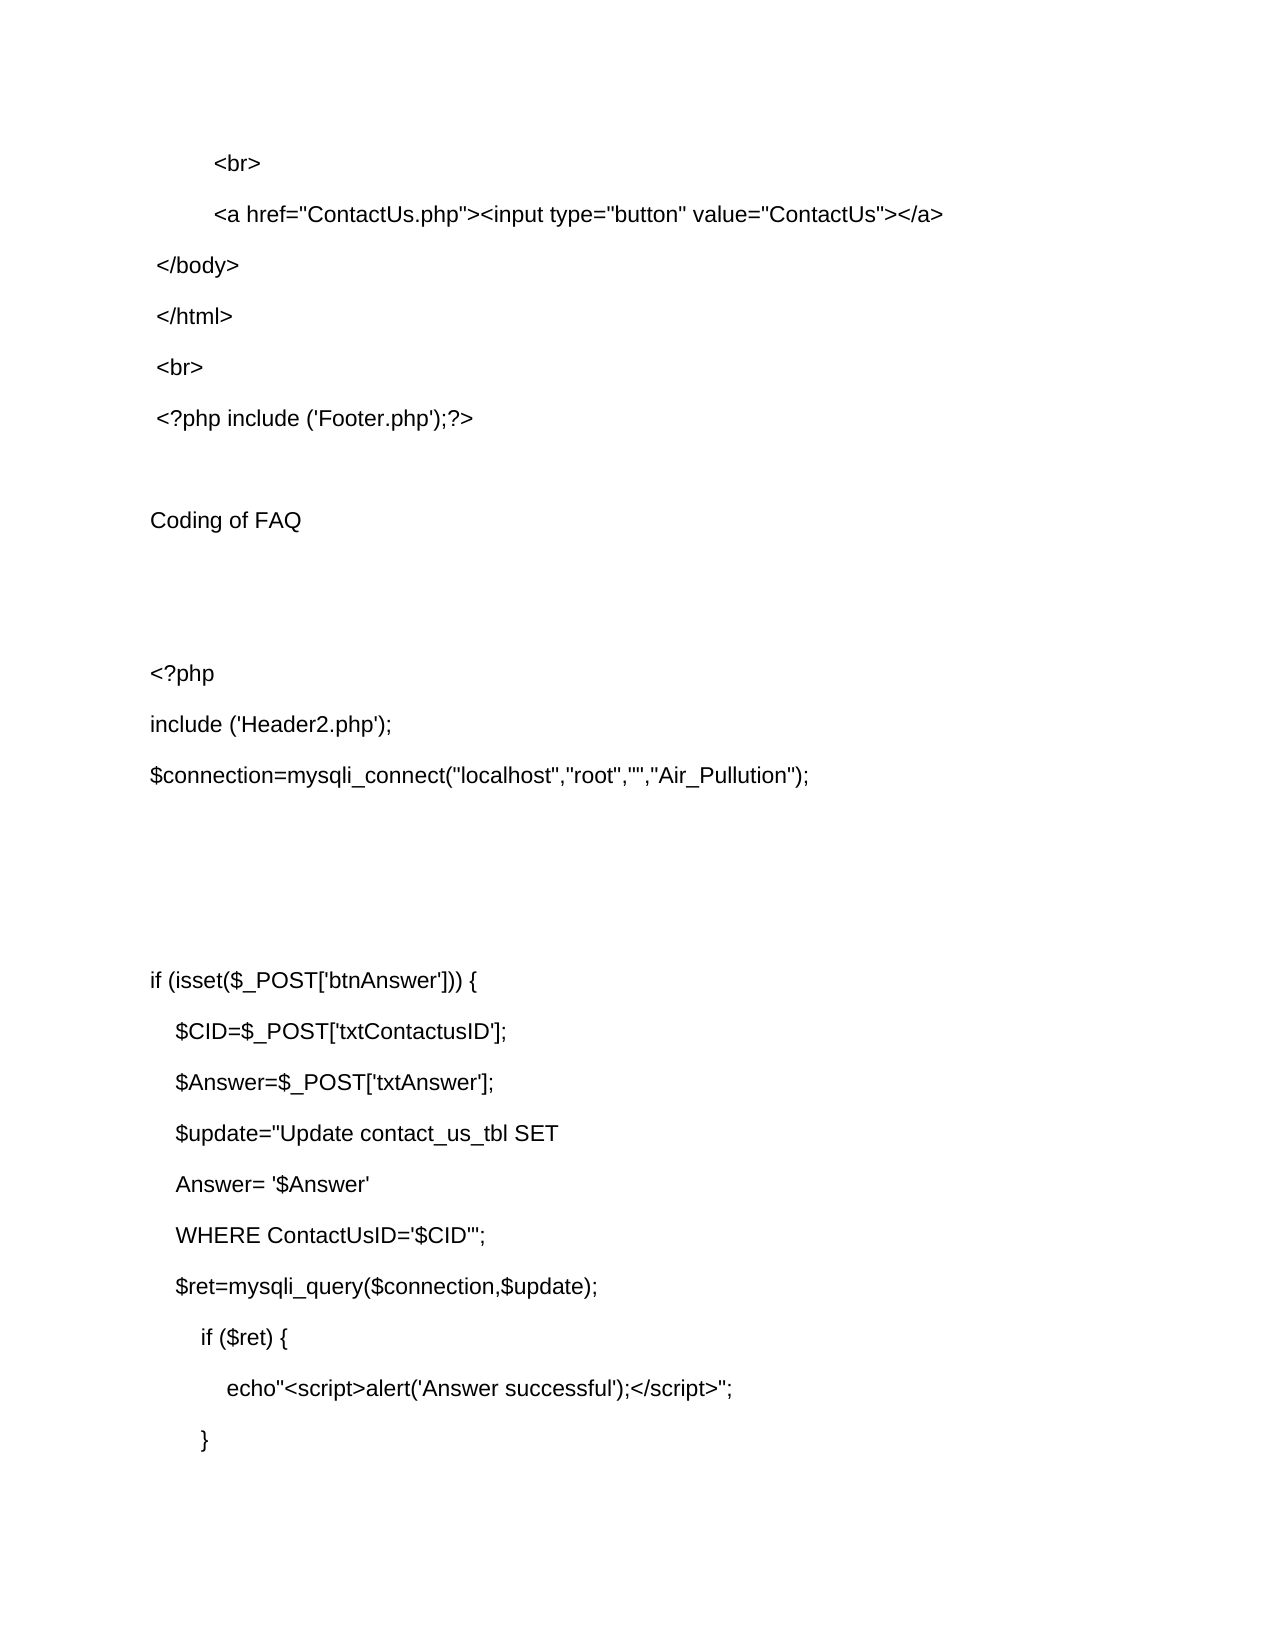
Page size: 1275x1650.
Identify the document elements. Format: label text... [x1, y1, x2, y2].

text <a href="ContactUs.php"><input type="button" value="ContactUs"></a> [150, 201, 1125, 227]
text Coding of FAQ [150, 507, 1125, 534]
text $connection=mysqli_connect("localhost","root","","Air_Pullution"); [150, 762, 1125, 789]
text echo"<script>alert('Answer successful');</script>"; [150, 1375, 1125, 1401]
text } [150, 1426, 1125, 1452]
text if ($ret) { [150, 1324, 1125, 1350]
text <?php [150, 660, 1125, 687]
text $ret=mysqli_query($connection,$update); [150, 1273, 1125, 1299]
text </body> [150, 252, 1125, 278]
text WHERE ContactUsID='$CID'"; [150, 1222, 1125, 1248]
text </html> [150, 303, 1125, 329]
text <?php include ('Footer.php');?> [150, 405, 1125, 432]
text $Answer=$_POST['txtAnswer']; [150, 1069, 1125, 1095]
text Answer= '$Answer' [150, 1171, 1125, 1197]
text include ('Header2.php'); [150, 711, 1125, 738]
text $update="Update contact_us_tbl SET [150, 1120, 1125, 1146]
text <br> [150, 354, 1125, 381]
text <br> [150, 150, 1125, 176]
text $CID=$_POST['txtContactusID']; [150, 1018, 1125, 1044]
text if (isset($_POST['btnAnswer'])) { [150, 967, 1125, 993]
